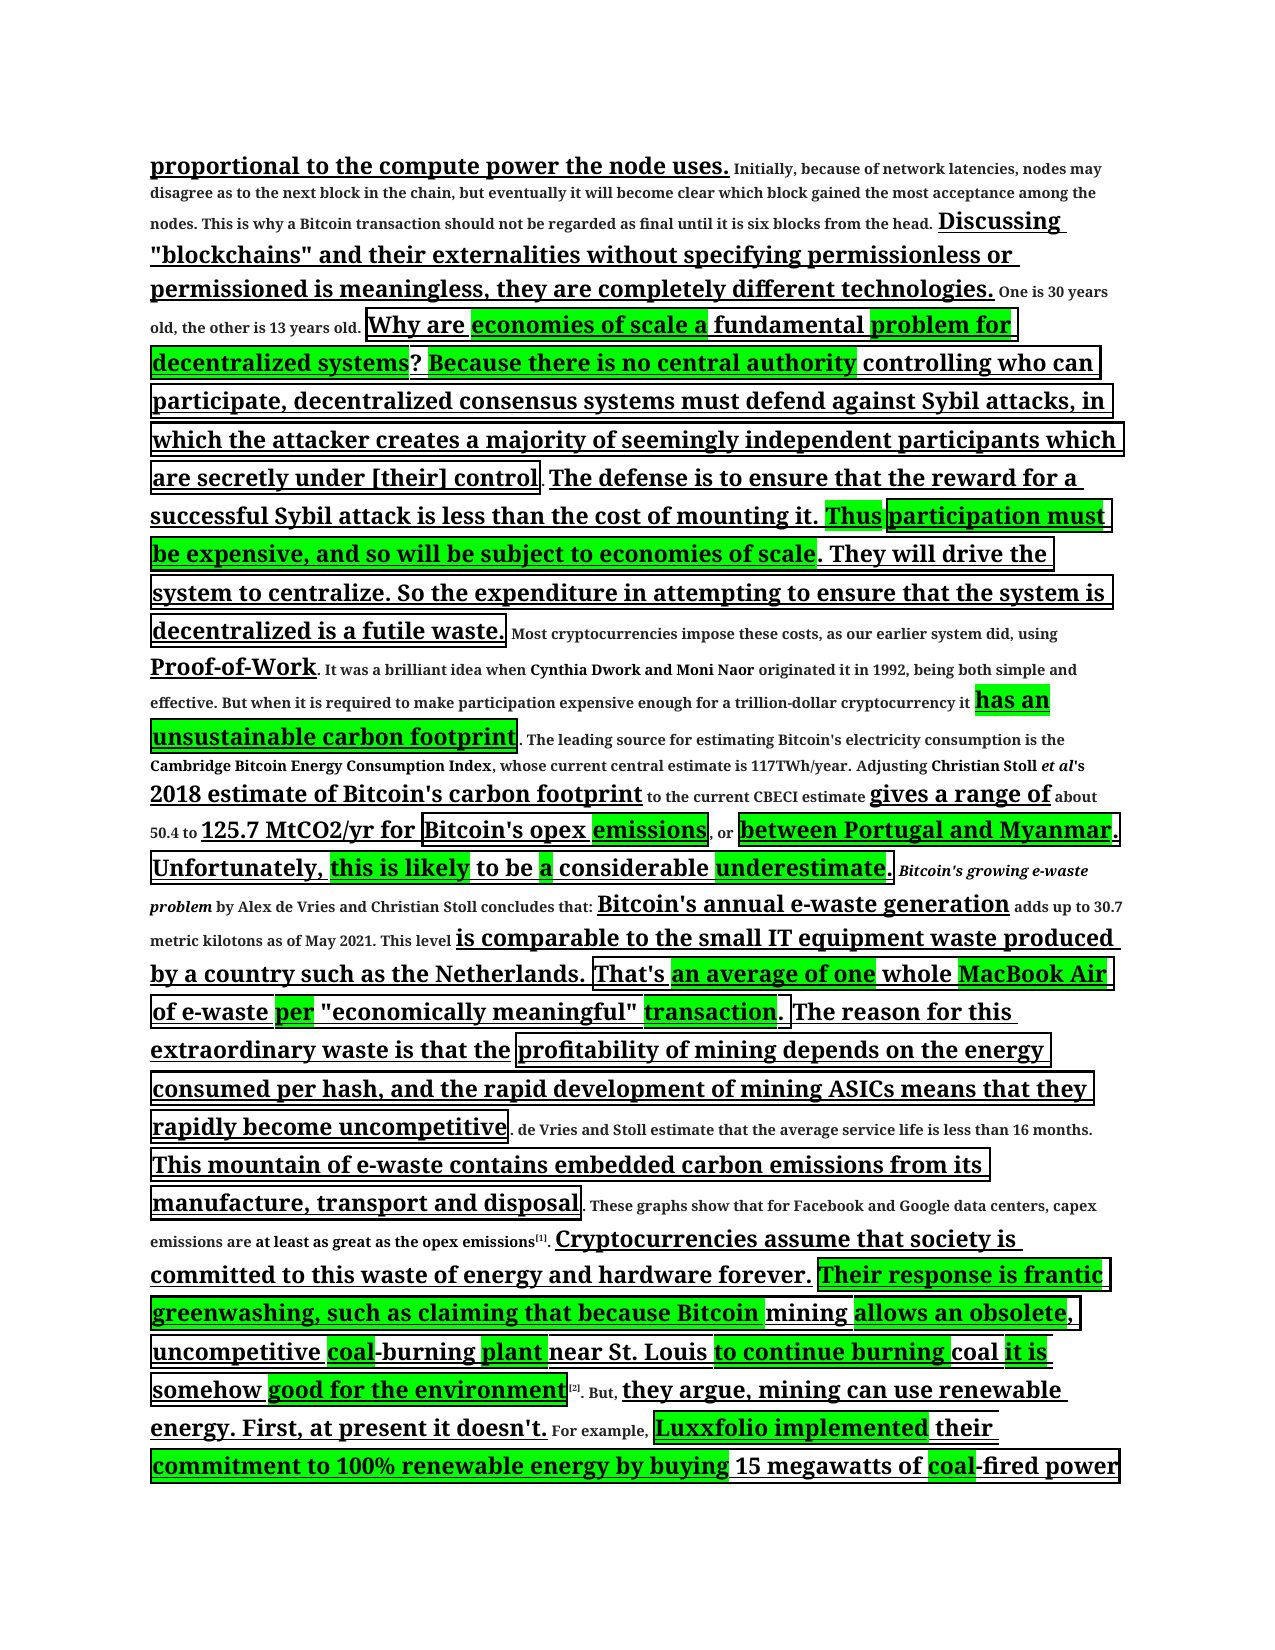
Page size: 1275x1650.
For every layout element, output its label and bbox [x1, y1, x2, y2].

subtitle [150, 150, 1125, 421]
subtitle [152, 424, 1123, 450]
subtitle [150, 457, 1125, 1484]
